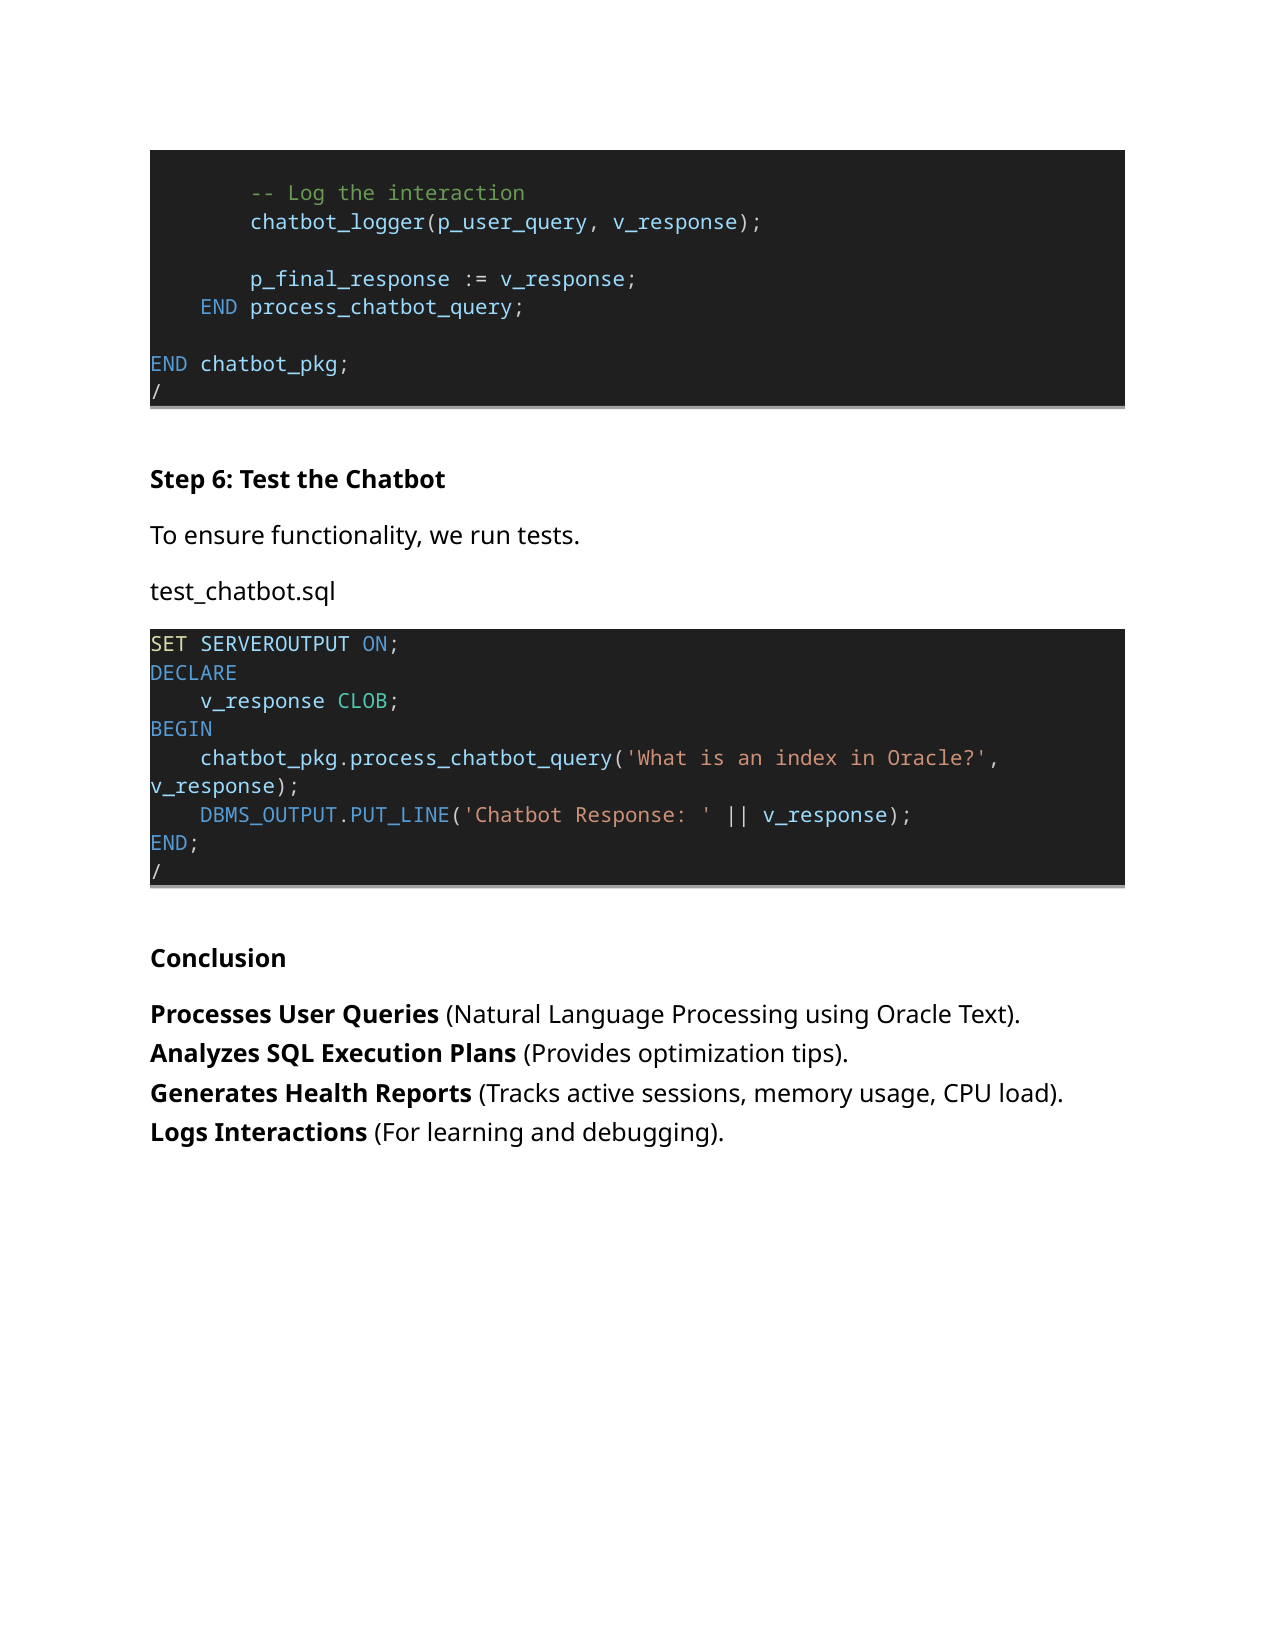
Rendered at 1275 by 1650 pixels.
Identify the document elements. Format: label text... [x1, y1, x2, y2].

text END; [150, 828, 1125, 857]
text p_final_response := v_response; [150, 264, 1125, 292]
text / [150, 857, 1125, 885]
text Processes User Queries (Natural Language Processing using Oracle Text). Analyzes SQL Execution Plans (Provides optimization tips). Generates Health Reports (Tracks active sessions, memory usage, CPU load). Logs Interactions (For learning and debugging). [150, 997, 1125, 1148]
text chatbot_logger(p_user_query, v_response); [150, 207, 1125, 235]
text To ensure functionality, we run tests. [150, 518, 1125, 552]
text DECLARE [150, 658, 1125, 686]
text / [150, 377, 1125, 405]
text chatbot_pkg.process_chatbot_query('What is an index in Oracle?', v_response); [150, 743, 1125, 800]
text -- Log the interaction [150, 178, 1125, 207]
text BEGIN [150, 714, 1125, 743]
text test_chatbot.sql [150, 573, 1125, 607]
text END process_chatbot_query; [150, 292, 1125, 321]
text END chatbot_pkg; [150, 349, 1125, 377]
text SET SERVEROUTPUT ON; [150, 629, 1125, 658]
text Step 6: Test the Chatbot [150, 462, 1125, 496]
text v_response CLOB; [150, 686, 1125, 714]
text Conclusion [150, 941, 1125, 975]
text DBMS_OUTPUT.PUT_LINE('Chatbot Response: ' || v_response); [150, 800, 1125, 828]
